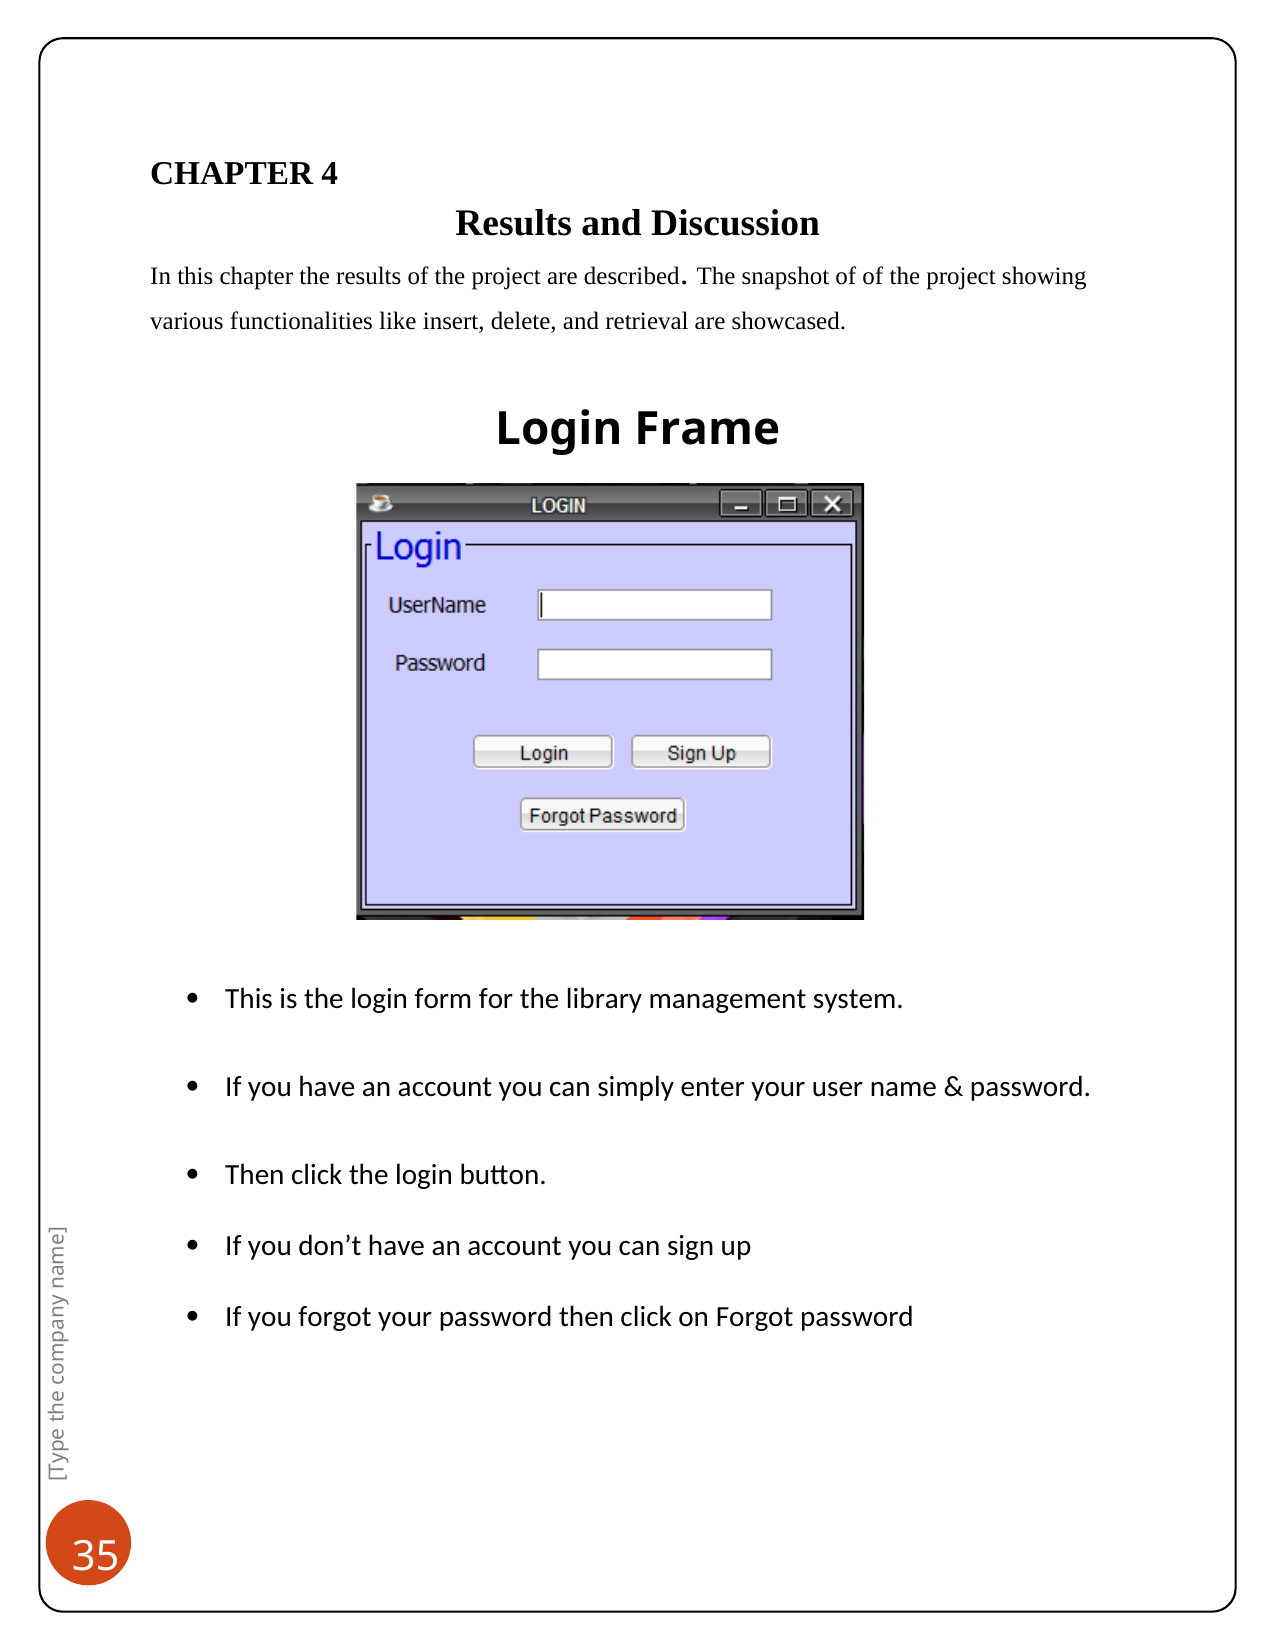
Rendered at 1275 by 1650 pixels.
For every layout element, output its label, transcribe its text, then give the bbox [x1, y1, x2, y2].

list Then click the login button. [187, 1156, 1125, 1192]
text In this chapter the results of the project are described. The snapshot of of the project showing various functionalities like insert, delete, and retrieval are showcased. [150, 253, 1125, 334]
text Results and Discussion [150, 200, 1125, 243]
picture [356, 483, 865, 920]
list If you don’t have an account you can sign up [187, 1227, 1125, 1263]
text CHAPTER 4 [150, 153, 1125, 191]
text Login Frame [150, 395, 1125, 457]
list If you have an account you can simply enter your user name & password. [187, 1068, 1125, 1104]
list If you forgot your password then click on Forgot password [187, 1298, 1125, 1334]
list This is the login form for the library management system. [187, 980, 1125, 1016]
